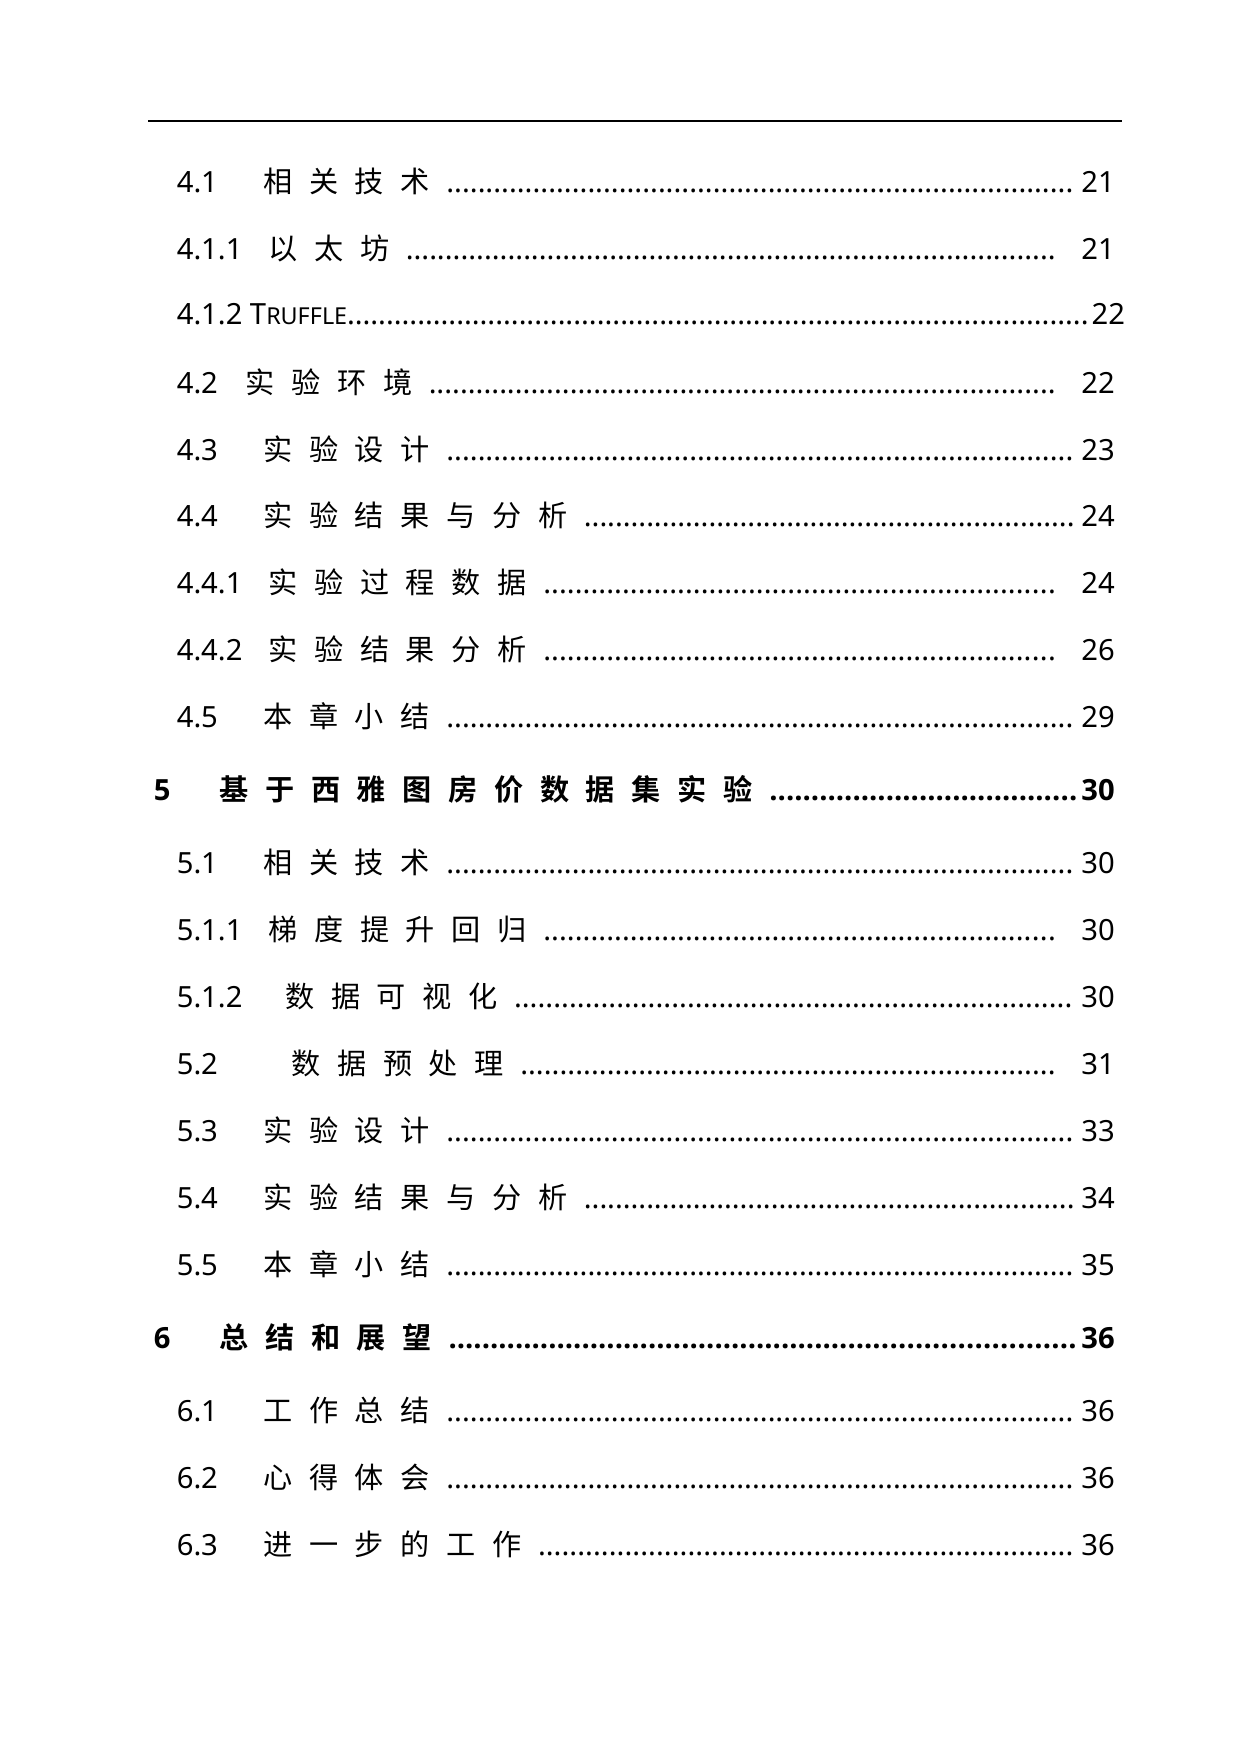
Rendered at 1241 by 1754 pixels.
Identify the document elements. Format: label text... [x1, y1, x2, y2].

text 5.2 数据预处理 31 [176, 1031, 1116, 1092]
text 5.1 相关技术 30 [176, 831, 1116, 891]
text 5.5 本章小结 35 [176, 1232, 1116, 1293]
text 5.4 实验结果与分析 34 [176, 1165, 1116, 1226]
text 5.1.2 数据可视化 30 [176, 964, 1116, 1025]
text 6 总结和展望 36 [154, 1305, 1116, 1366]
text 4.2 实验环境 22 [176, 350, 1116, 411]
text 5.3 实验设计 33 [176, 1098, 1116, 1159]
text 6.2 心得体会 36 [176, 1445, 1116, 1506]
text 4.4 实验结果与分析 24 [176, 484, 1116, 544]
text 5 基于西雅图房价数据集实验 30 [154, 758, 1116, 818]
text 4.1.2 Truffle 22 [176, 283, 1116, 344]
text 6.3 进一步的工作 36 [176, 1512, 1116, 1573]
text 4.3 实验设计 23 [176, 417, 1116, 478]
text 4.1 相关技术 21 [176, 149, 1116, 210]
text 4.4.1 实验过程数据 24 [176, 551, 1116, 611]
text 6.1 工作总结 36 [176, 1378, 1116, 1439]
text 4.1.1 以太坊 21 [176, 216, 1116, 277]
text 5.1.1 梯度提升回归 30 [176, 898, 1116, 958]
text 4.4.2 实验结果分析 26 [176, 618, 1116, 678]
text 4.5 本章小结 29 [176, 684, 1116, 745]
